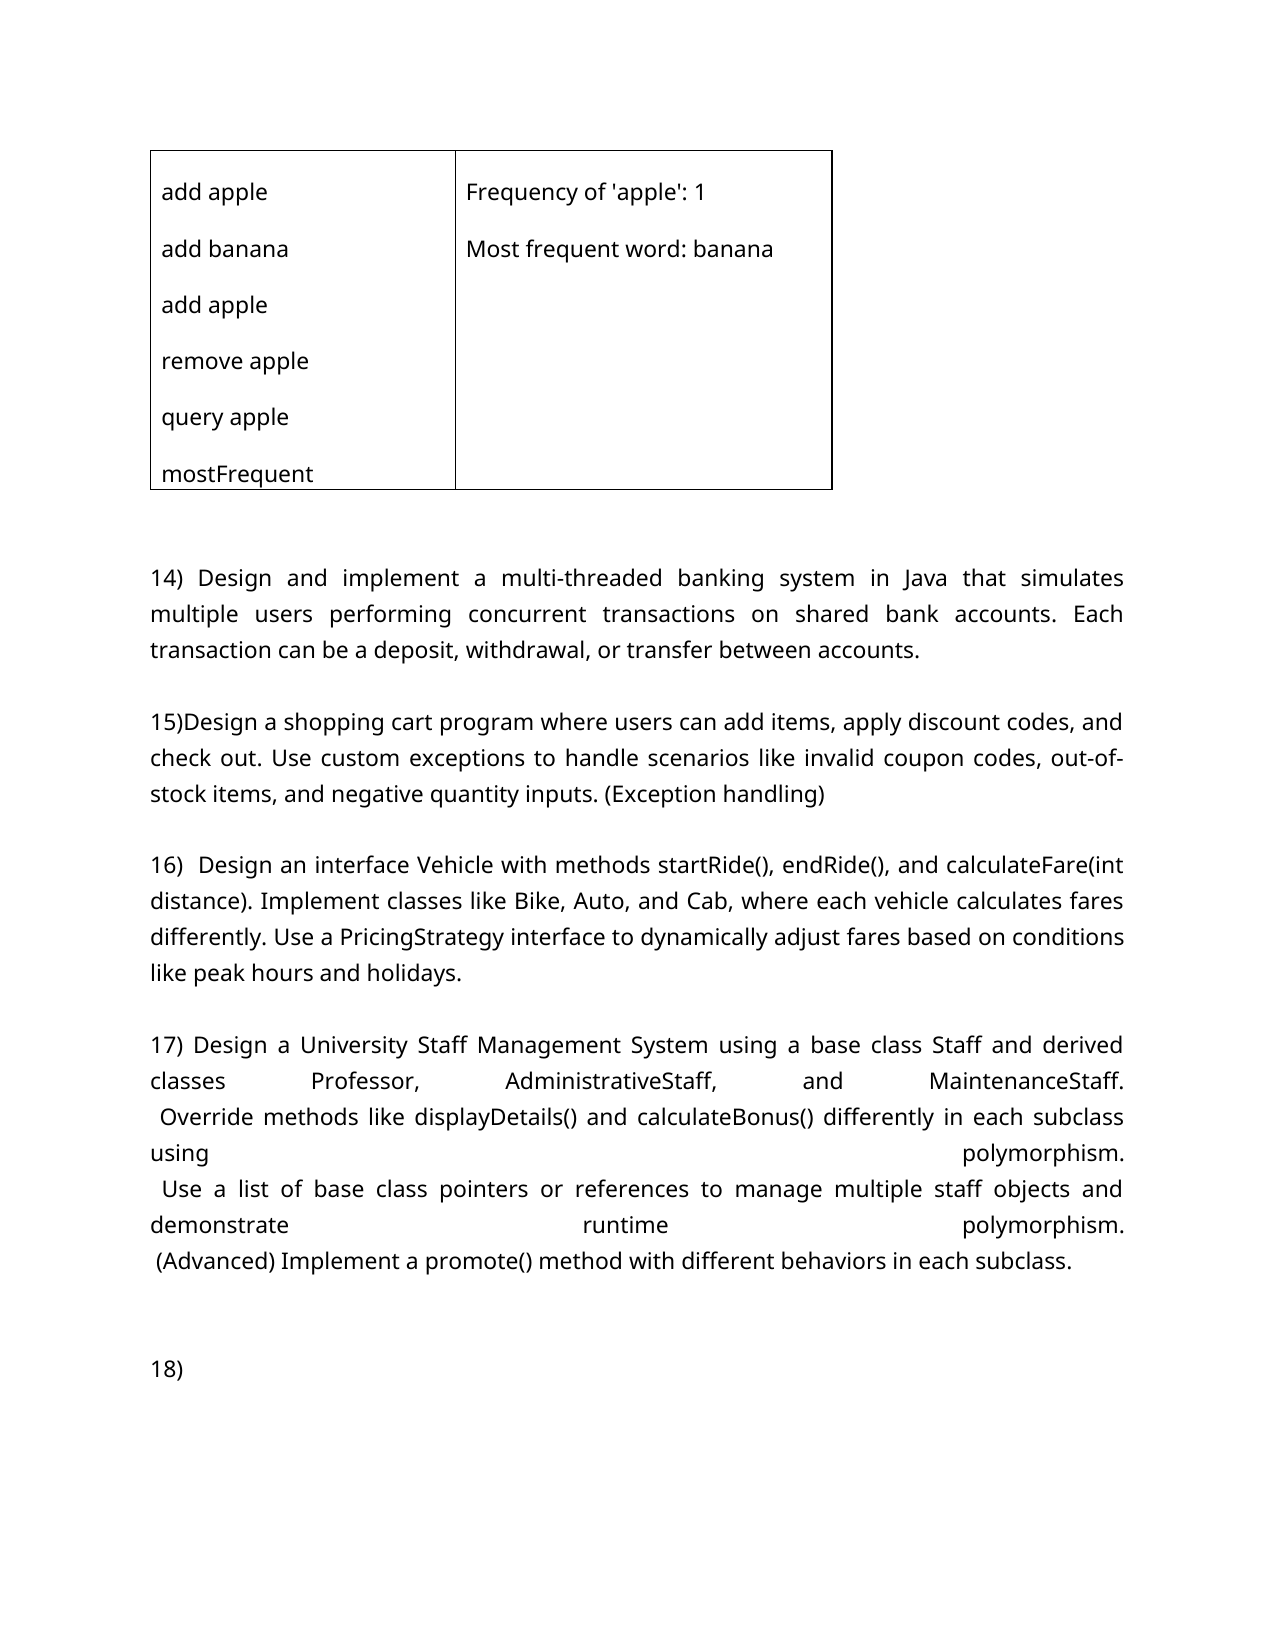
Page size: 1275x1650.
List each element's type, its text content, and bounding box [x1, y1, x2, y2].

text 16) Design an interface Vehicle with methods startRide(), endRide(), and calculateFare(int distance). Implement classes like Bike, Auto, and Cab, where each vehicle calculates fares differently. Use a PricingStrategy interface to dynamically adjust fares based on conditions like peak hours and holidays. [150, 849, 1125, 988]
table_cell Frequency of 'apple': 1 Most frequent word: banana [456, 151, 831, 489]
text 18) [150, 1352, 1125, 1384]
table_cell add apple add banana add apple remove apple query apple mostFrequent [151, 151, 455, 489]
text 14) Design and implement a multi-threaded banking system in Java that simulates multiple users performing concurrent transactions on shared bank accounts. Each transaction can be a deposit, withdrawal, or transfer between accounts. [150, 562, 1125, 665]
text 15)Design a shopping cart program where users can add items, apply discount codes, and check out. Use custom exceptions to handle scenarios like invalid coupon codes, out-of-stock items, and negative quantity inputs. (Exception handling) [150, 706, 1125, 809]
text 17) Design a University Staff Management System using a base class Staff and derived classes Professor, AdministrativeStaff, and MaintenanceStaff. Override methods like displayDetails() and calculateBonus() differently in each subclass using polymorphism. Use a list of base class pointers or references to manage multiple staff objects and demonstrate runtime polymorphism. (Advanced) Implement a promote() method with different behaviors in each subclass. [150, 1029, 1125, 1276]
